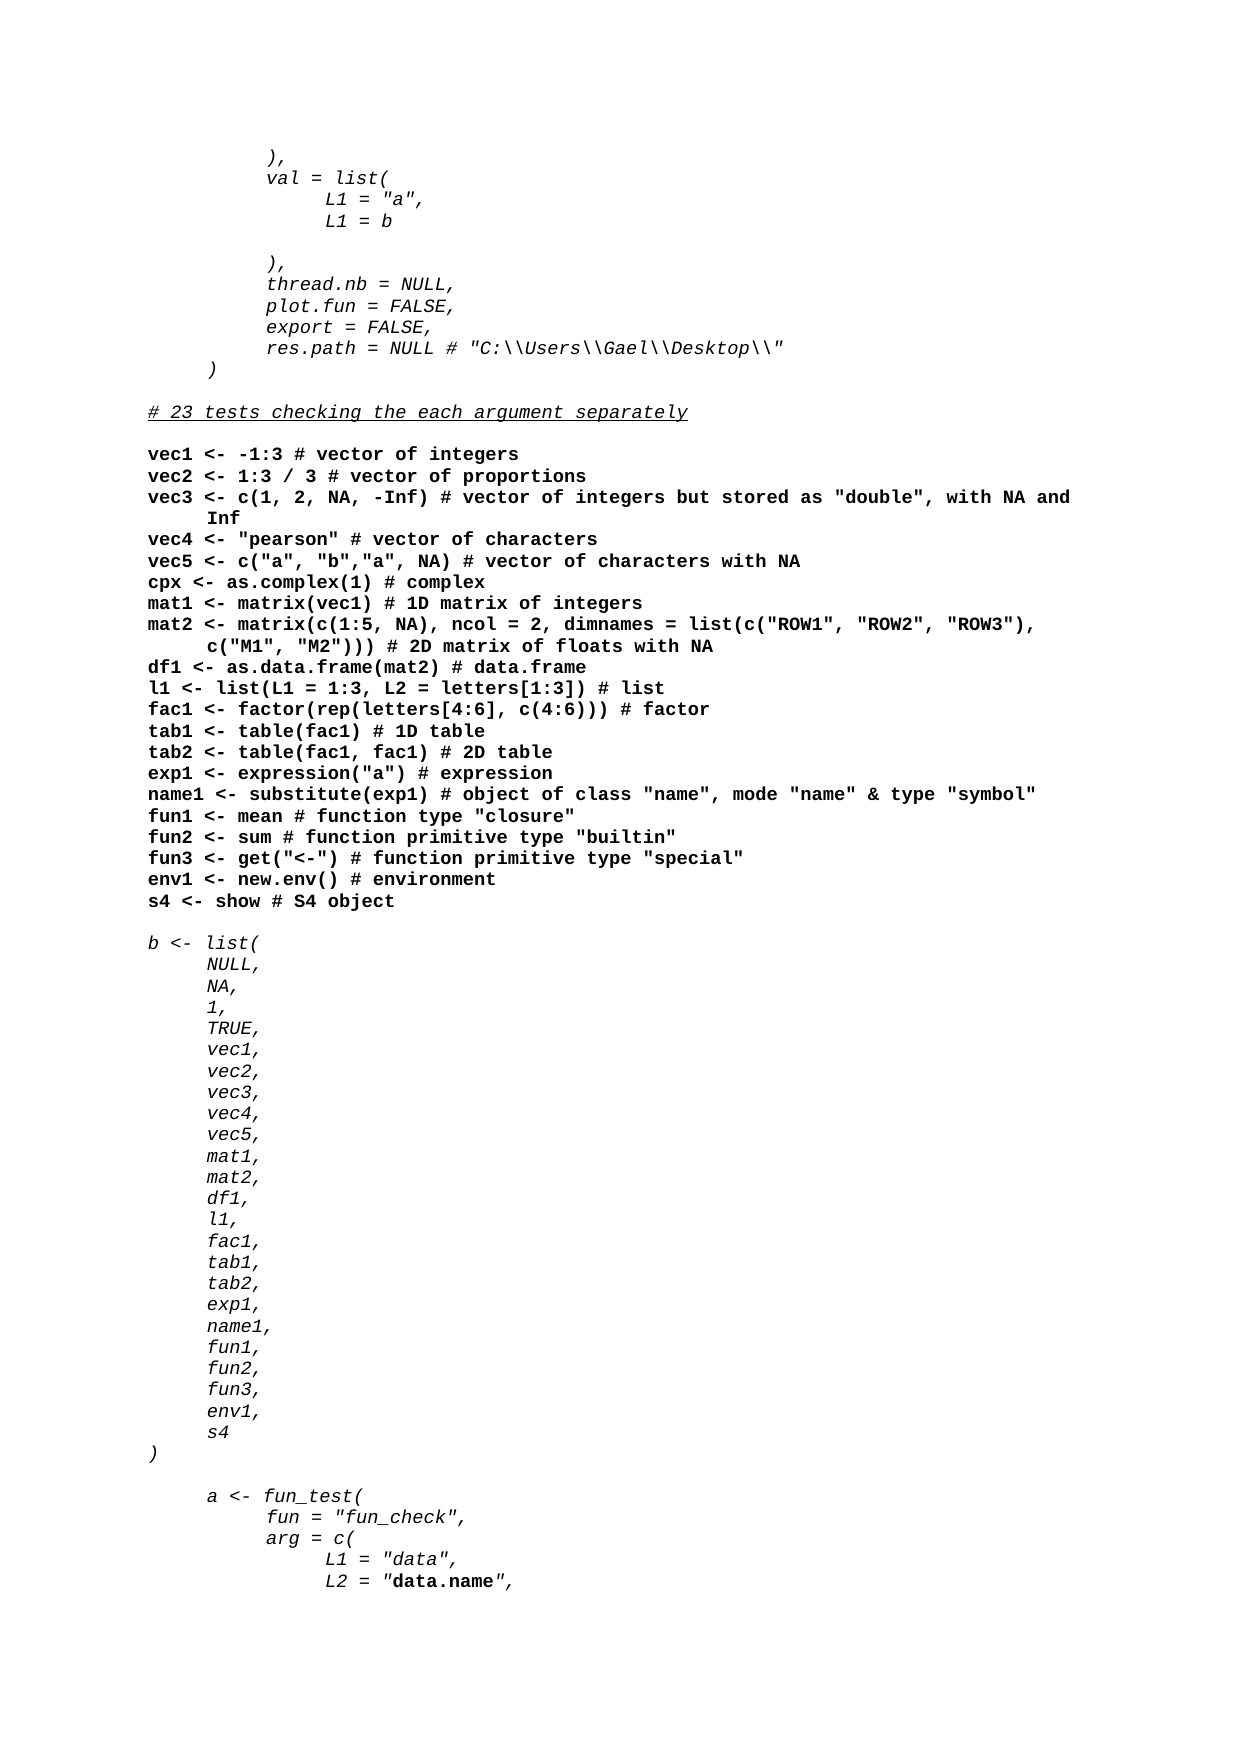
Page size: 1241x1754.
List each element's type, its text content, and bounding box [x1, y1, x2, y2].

text tab2, [207, 1274, 1093, 1295]
text name1, [207, 1316, 1093, 1338]
text vec5, [207, 1125, 1093, 1146]
text fun3 <- get("<-") # function primitive type "special" [148, 849, 1093, 870]
text arg = c( [266, 1529, 1093, 1550]
text df1, [207, 1189, 1093, 1210]
text res.path = NULL # "C:\\Users\\Gael\\Desktop\\" [266, 339, 1093, 360]
text b <- list( [148, 934, 1093, 955]
text fun2, [207, 1359, 1093, 1380]
text mat2, [207, 1168, 1093, 1189]
text cpx <- as.complex(1) # complex [148, 573, 1093, 594]
text mat2 <- matrix(c(1:5, NA), ncol = 2, dimnames = list(c("ROW1", "ROW2", "ROW3"), c("M1", "M2"))) # 2D matrix of floats with NA [148, 615, 1093, 658]
text fun1 <- mean # function type "closure" [148, 806, 1093, 828]
text thread.nb = NULL, [266, 275, 1093, 296]
text ), [266, 148, 1093, 169]
text env1 <- new.env() # environment [148, 870, 1093, 891]
text val = list( [266, 169, 1093, 190]
text tab1, [207, 1253, 1093, 1274]
text L1 = "data", [325, 1550, 1093, 1571]
text 1, [207, 998, 1093, 1019]
text ), [266, 254, 1093, 275]
text l1, [207, 1210, 1093, 1231]
text l1 <- list(L1 = 1:3, L2 = letters[1:3]) # list [148, 679, 1093, 700]
text vec3, [207, 1083, 1093, 1104]
text fun1, [207, 1338, 1093, 1359]
text L1 = "a", [325, 190, 1093, 211]
text ) [207, 360, 1093, 381]
text L2 = "data.name", [325, 1571, 1093, 1593]
text TRUE, [207, 1019, 1093, 1040]
text tab1 <- table(fac1) # 1D table [148, 721, 1093, 743]
text # 23 tests checking the each argument separately [148, 403, 1093, 424]
text env1, [207, 1401, 1093, 1423]
text vec4 <- "pearson" # vector of characters [148, 530, 1093, 551]
text L1 = b [325, 211, 1093, 233]
text vec2 <- 1:3 / 3 # vector of proportions [148, 466, 1093, 488]
text fac1, [207, 1231, 1093, 1253]
text mat1, [207, 1146, 1093, 1168]
text vec4, [207, 1104, 1093, 1125]
text plot.fun = FALSE, [266, 296, 1093, 318]
text exp1, [207, 1295, 1093, 1316]
text ) [148, 1444, 1093, 1465]
text s4 <- show # S4 object [148, 891, 1093, 913]
text mat1 <- matrix(vec1) # 1D matrix of integers [148, 594, 1093, 615]
text fun3, [207, 1380, 1093, 1401]
text NULL, [207, 955, 1093, 976]
text vec2, [207, 1061, 1093, 1083]
text a <- fun_test( [207, 1486, 1093, 1508]
text export = FALSE, [266, 318, 1093, 339]
text exp1 <- expression("a") # expression [148, 764, 1093, 785]
text vec1, [207, 1040, 1093, 1061]
text vec3 <- c(1, 2, NA, -Inf) # vector of integers but stored as "double", with NA and Inf [148, 488, 1093, 530]
text vec1 <- -1:3 # vector of integers [148, 445, 1093, 466]
text df1 <- as.data.frame(mat2) # data.frame [148, 658, 1093, 679]
text vec5 <- c("a", "b","a", NA) # vector of characters with NA [148, 551, 1093, 573]
text fun2 <- sum # function primitive type "builtin" [148, 828, 1093, 849]
text s4 [207, 1423, 1093, 1444]
text name1 <- substitute(exp1) # object of class "name", mode "name" & type "symbol" [148, 785, 1093, 806]
text NA, [207, 976, 1093, 998]
text fac1 <- factor(rep(letters[4:6], c(4:6))) # factor [148, 700, 1093, 721]
text fun = "fun_check", [266, 1508, 1093, 1529]
text tab2 <- table(fac1, fac1) # 2D table [148, 743, 1093, 764]
